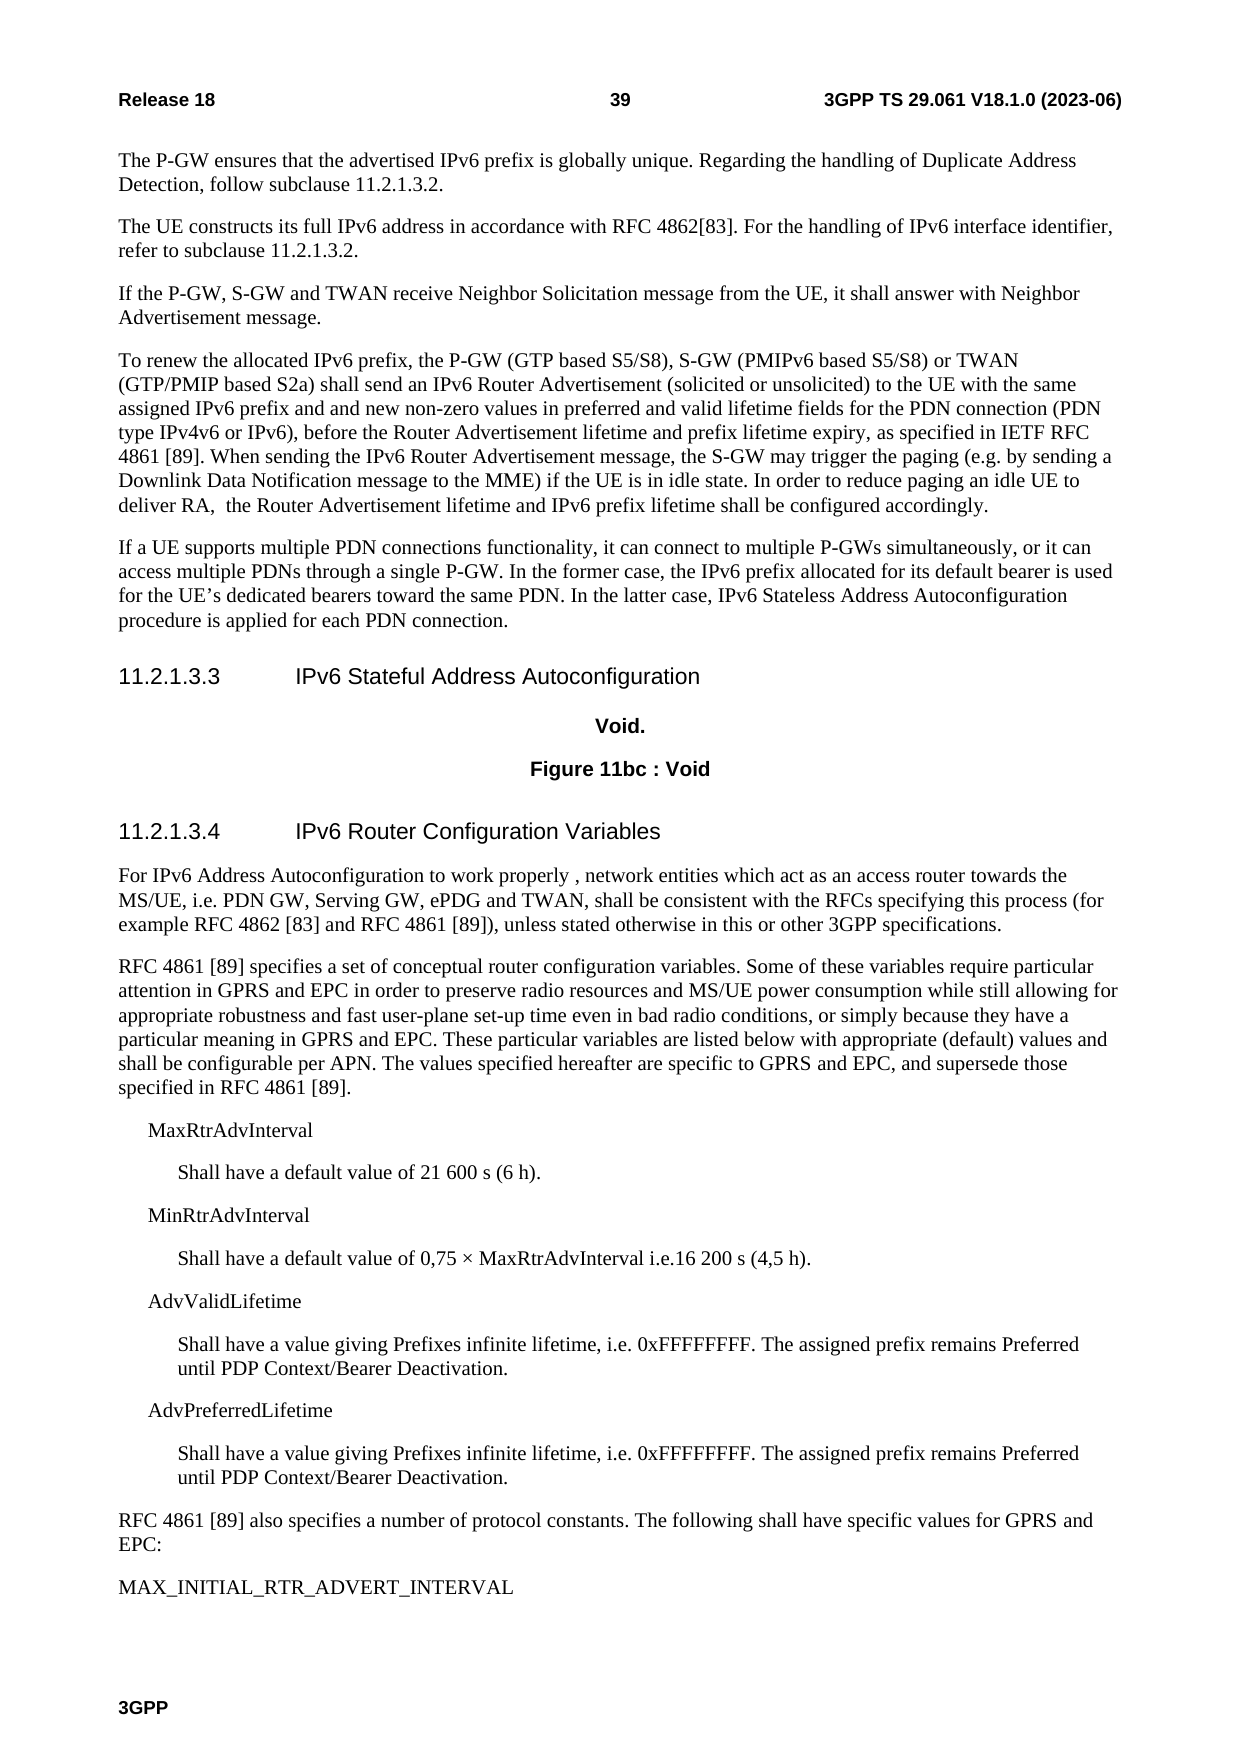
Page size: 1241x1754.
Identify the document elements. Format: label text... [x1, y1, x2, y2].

text If the P-GW, S-GW and TWAN receive Neighbor Solicitation message from the UE, it shall answer with Neighbor Advertisement message. [118, 281, 1122, 329]
text MinRtrAdvInterval [148, 1203, 1122, 1227]
text Figure 11bc : Void [118, 757, 1122, 781]
text Shall have a value giving Prefixes infinite lifetime, i.e. 0xFFFFFFFF. The assigned prefix remains Preferred until PDP Context/Bearer Deactivation. [148, 1441, 1122, 1489]
text AdvPreferredLifetime [148, 1398, 1122, 1422]
subtitle 11.2.1.3.3 IPv6 Stateful Address Autoconfiguration [118, 663, 1122, 689]
text Shall have a default value of 21 600 s (6 h). [148, 1160, 1122, 1184]
text MAX_INITIAL_RTR_ADVERT_INTERVAL [118, 1575, 1122, 1599]
text The UE constructs its full IPv6 address in accordance with RFC 4862[83]. For the handling of IPv6 interface identifier, refer to subclause 11.2.1.3.2. [118, 214, 1122, 262]
text To renew the allocated IPv6 prefix, the P-GW (GTP based S5/S8), S-GW (PMIPv6 based S5/S8) or TWAN (GTP/PMIP based S2a) shall send an IPv6 Router Advertisement (solicited or unsolicited) to the UE with the same assigned IPv6 prefix and and new non-zero values in preferred and valid lifetime fields for the PDN connection (PDN type IPv4v6 or IPv6), before the Router Advertisement lifetime and prefix lifetime expiry, as specified in IETF RFC 4861 [89]. When sending the IPv6 Router Advertisement message, the S-GW may trigger the paging (e.g. by sending a Downlink Data Notification message to the MME) if the UE is in idle state. In order to reduce paging an idle UE to deliver RA, the Router Advertisement lifetime and IPv6 prefix lifetime shall be configured accordingly. [118, 348, 1122, 517]
text For IPv6 Address Autoconfiguration to work properly , network entities which act as an access router towards the MS/UE, i.e. PDN GW, Serving GW, ePDG and TWAN, shall be consistent with the RFCs specifying this process (for example RFC 4862 [83] and RFC 4861 [89]), unless stated otherwise in this or other 3GPP specifications. [118, 863, 1122, 936]
text Shall have a value giving Prefixes infinite lifetime, i.e. 0xFFFFFFFF. The assigned prefix remains Preferred until PDP Context/Bearer Deactivation. [148, 1332, 1122, 1380]
text Shall have a default value of 0,75 × MaxRtrAdvInterval i.e.16 200 s (4,5 h). [148, 1246, 1122, 1270]
text AdvValidLifetime [148, 1289, 1122, 1313]
subtitle 11.2.1.3.4 IPv6 Router Configuration Variables [118, 818, 1122, 845]
text RFC 4861 [89] specifies a set of conceptual router configuration variables. Some of these variables require particular attention in GPRS and EPC in order to preserve radio resources and MS/UE power consumption while still allowing for appropriate robustness and fast user-plane set-up time even in bad radio conditions, or simply because they have a particular meaning in GPRS and EPC. These particular variables are listed below with appropriate (default) values and shall be configurable per APN. The values specified hereafter are specific to GPRS and EPC, and supersede those specified in RFC 4861 [89]. [118, 954, 1122, 1099]
text MaxRtrAdvInterval [148, 1117, 1122, 1142]
text If a UE supports multiple PDN connections functionality, it can connect to multiple P-GWs simultaneously, or it can access multiple PDNs through a single P-GW. In the former case, the IPv6 prefix allocated for its default bearer is used for the UE’s dedicated bearers toward the same PDN. In the latter case, IPv6 Stateless Address Autoconfiguration procedure is applied for each PDN connection. [118, 535, 1122, 632]
text Void. [118, 714, 1122, 738]
text The P-GW ensures that the advertised IPv6 prefix is globally unique. Regarding the handling of Duplicate Address Detection, follow subclause 11.2.1.3.2. [118, 147, 1122, 196]
text RFC 4861 [89] also specifies a number of protocol constants. The following shall have specific values for GPRS and EPC: [118, 1508, 1122, 1556]
